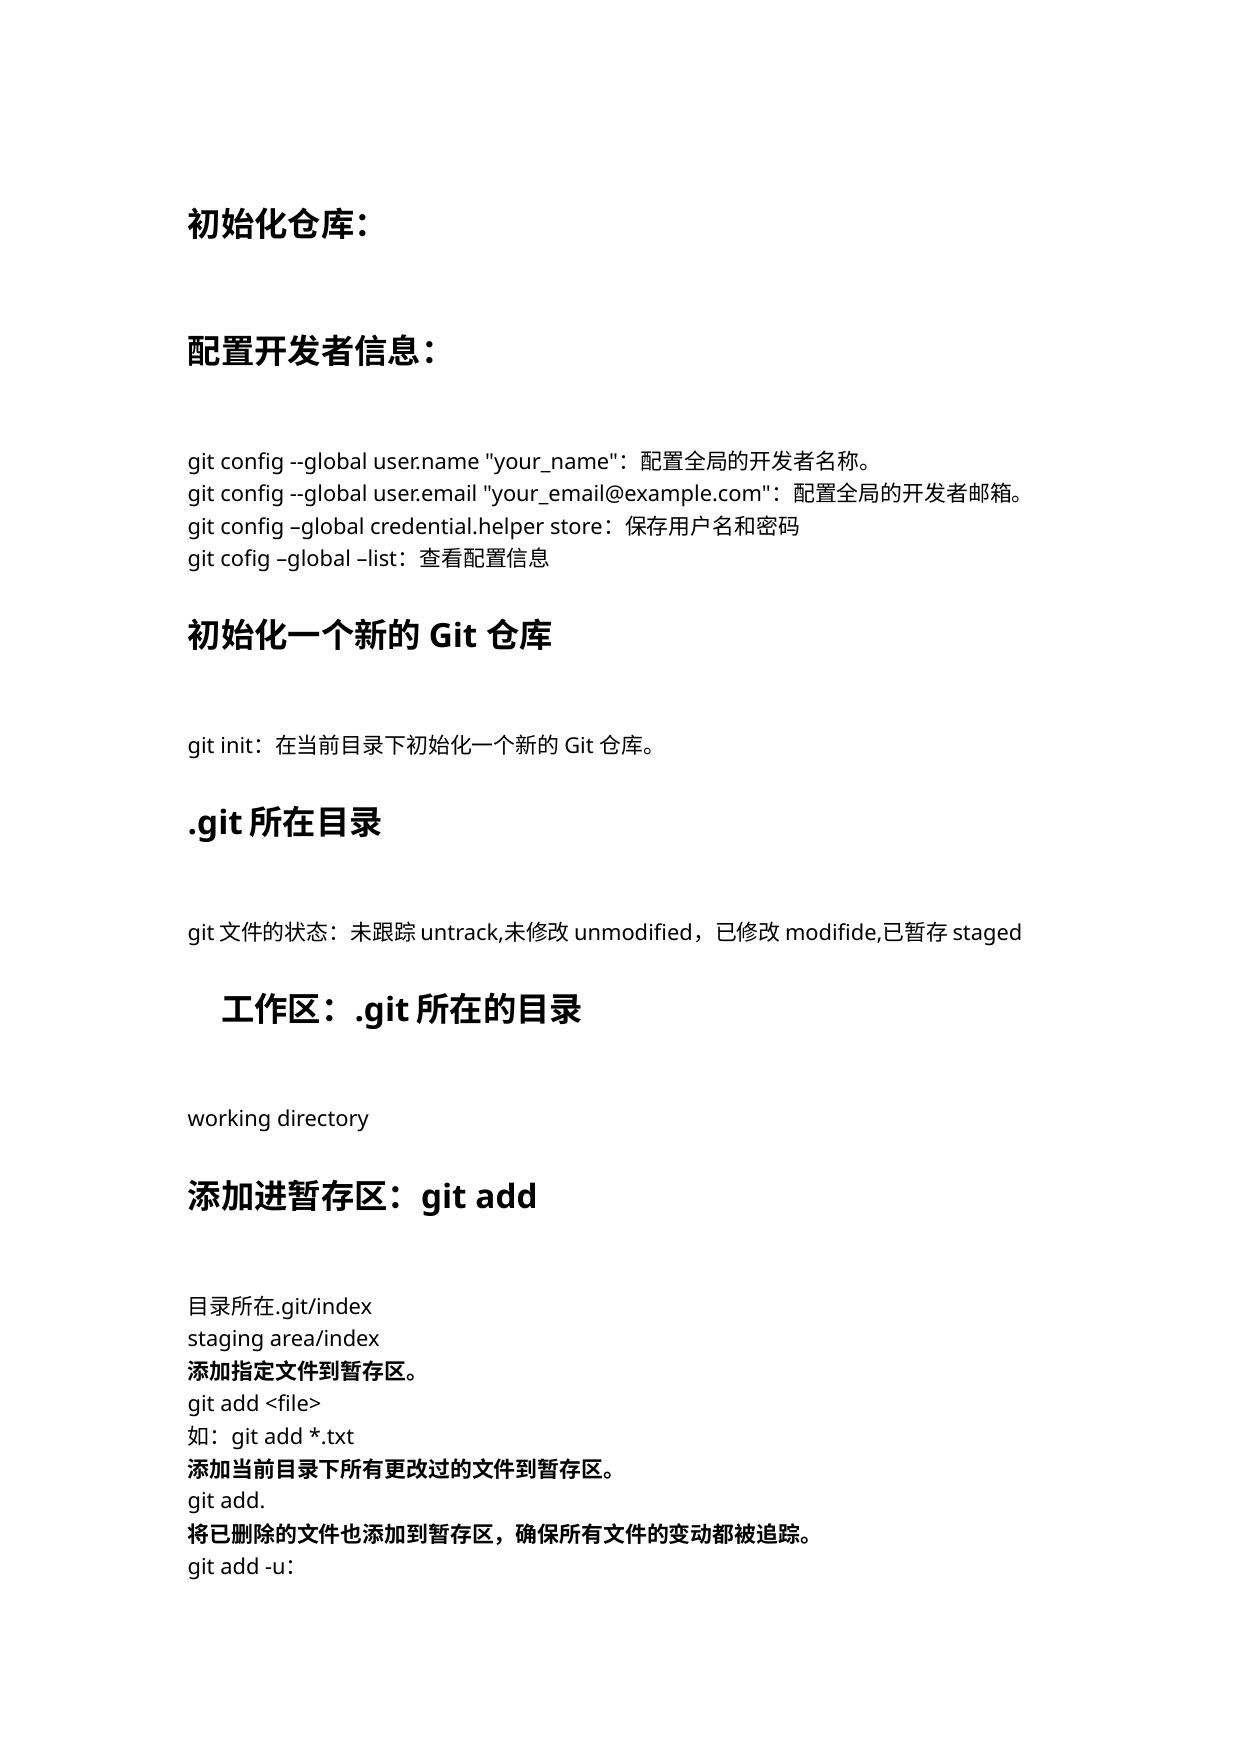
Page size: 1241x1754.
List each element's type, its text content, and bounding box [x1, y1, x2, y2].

subtitle 初始化仓库： [187, 189, 1053, 254]
subtitle 初始化一个新的 Git 仓库 [187, 601, 1053, 666]
text 目录所在.git/index [187, 1289, 1053, 1321]
text staging area/index [187, 1321, 1053, 1354]
text git文件的状态：未跟踪untrack,未修改unmodified，已修改modifide,已暂存staged [187, 915, 1053, 947]
subtitle 配置开发者信息： [187, 316, 1053, 381]
subtitle .git所在目录 [187, 787, 1053, 852]
text working directory [187, 1102, 1053, 1134]
text git config --global user.email "your_email@example.com"：配置全局的开发者邮箱。 [187, 476, 1053, 508]
text 如：git add *.txt [187, 1419, 1053, 1451]
text 添加指定文件到暂存区。 [187, 1354, 1053, 1386]
text git config --global user.name "your_name"：配置全局的开发者名称。 [187, 443, 1053, 476]
subtitle 添加进暂存区：git add [187, 1161, 1053, 1226]
text git add -u： [187, 1549, 1053, 1581]
text 将已删除的文件也添加到暂存区，确保所有文件的变动都被追踪。 [187, 1516, 1053, 1549]
text git add. [187, 1484, 1053, 1516]
text git init：在当前目录下初始化一个新的 Git 仓库。 [187, 728, 1053, 760]
text git add <file> [187, 1386, 1053, 1419]
text git config –global credential.helper store：保存用户名和密码 [187, 508, 1053, 541]
subtitle 工作区：.git所在的目录 [187, 974, 1053, 1039]
text 添加当前目录下所有更改过的文件到暂存区。 [187, 1451, 1053, 1484]
text git cofig –global –list：查看配置信息 [187, 541, 1053, 573]
